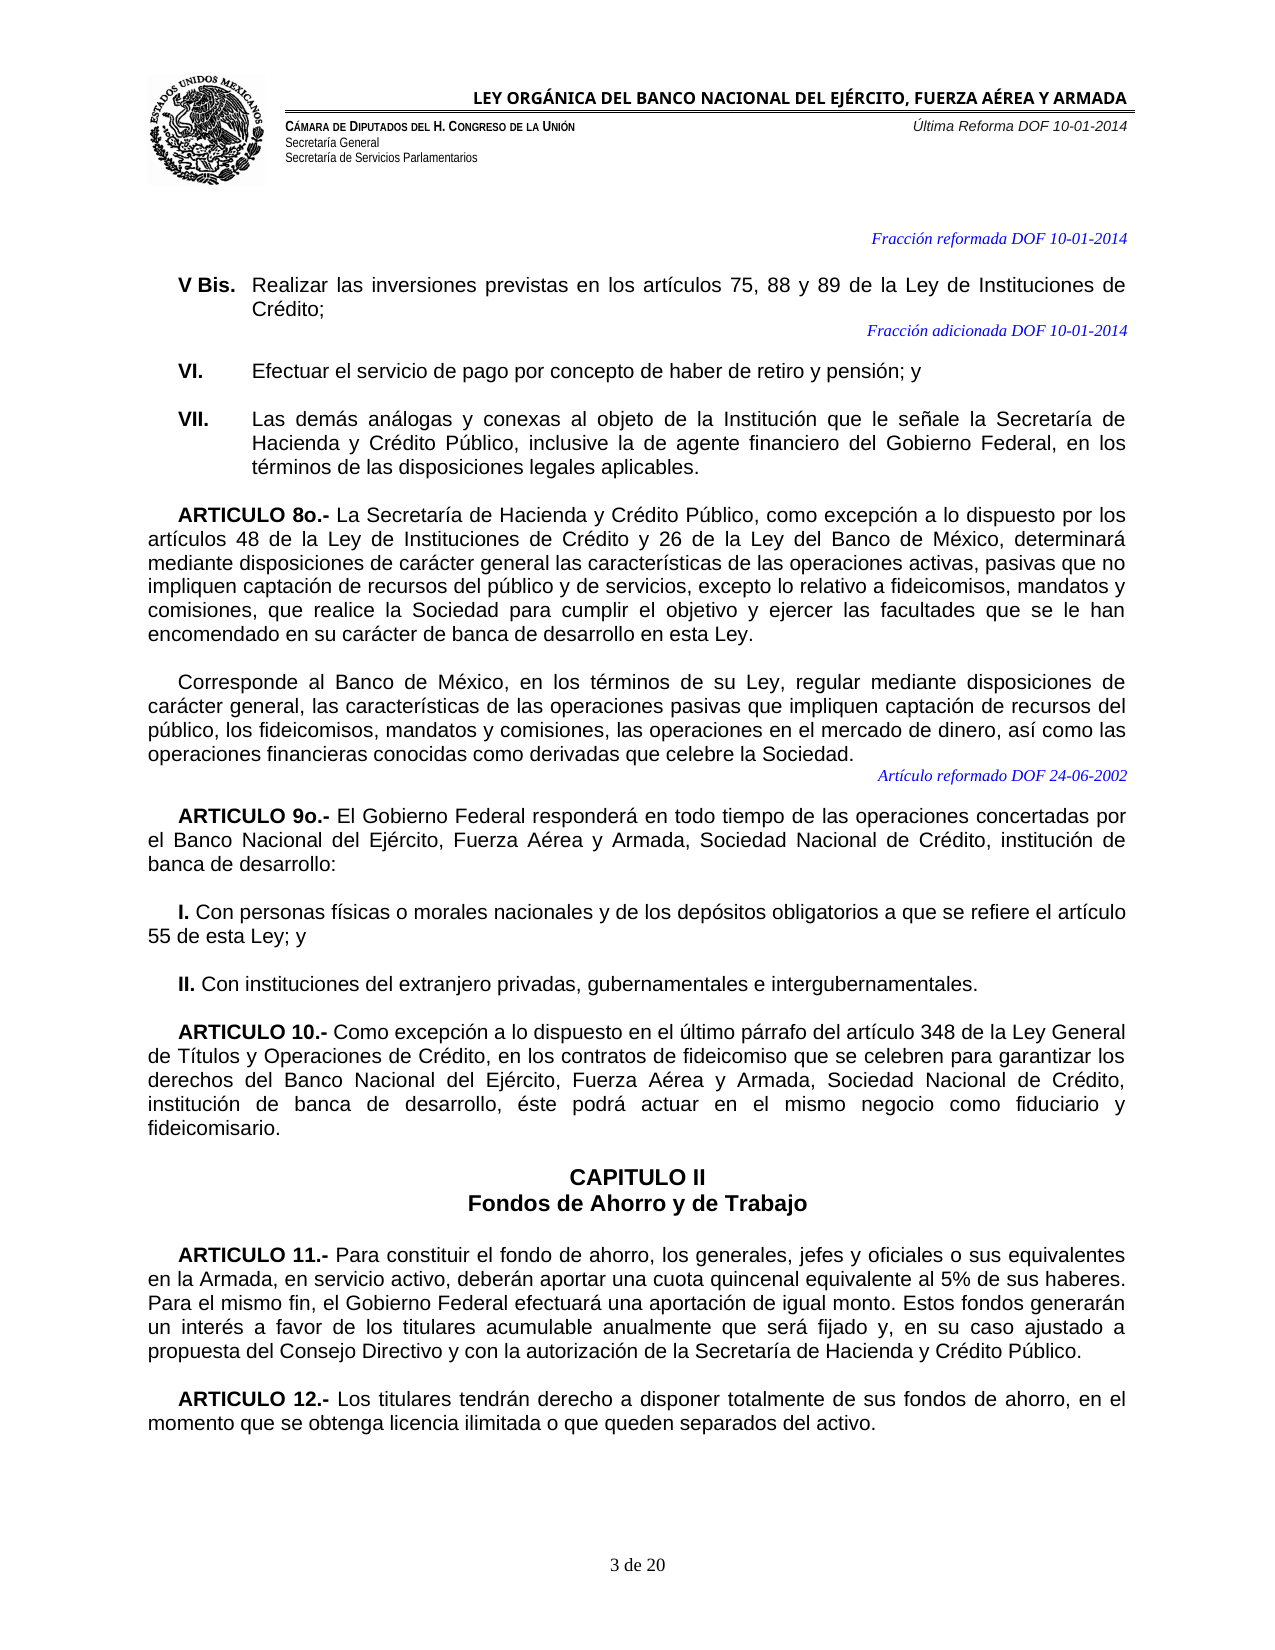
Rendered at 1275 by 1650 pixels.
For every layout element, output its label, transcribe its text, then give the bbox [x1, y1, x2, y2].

text I. Con personas físicas o morales nacionales y de los depósitos obligatorios a que se refiere el artículo 55 de esta Ley; y [148, 900, 1127, 948]
text ARTICULO 12.- Los titulares tendrán derecho a disponer totalmente de sus fondos de ahorro, en el momento que se obtenga licencia ilimitada o que queden separados del activo. [148, 1386, 1127, 1434]
text CAPITULO II [148, 1164, 1127, 1190]
text ARTICULO 9o.- El Gobierno Federal responderá en todo tiempo de las operaciones concertadas por el Banco Nacional del Ejército, Fuerza Aérea y Armada, Sociedad Nacional de Crédito, institución de banca de desarrollo: [148, 804, 1127, 876]
text Fracción reformada DOF 10-01-2014 [178, 229, 1127, 248]
text Fracción adicionada DOF 10-01-2014 [178, 320, 1127, 339]
text VI. Efectuar el servicio de pago por concepto de haber de retiro y pensión; y [178, 359, 1127, 383]
text Artículo reformado DOF 24-06-2002 [148, 766, 1127, 785]
text ARTICULO 11.- Para constituir el fondo de ahorro, los generales, jefes y oficiales o sus equivalentes en la Armada, en servicio activo, deberán aportar una cuota quincenal equivalente al 5% de sus haberes. Para el mismo fin, el Gobierno Federal efectuará una aportación de igual monto. Estos fondos generarán un interés a favor de los titulares acumulable anualmente que será fijado y, en su caso ajustado a propuesta del Consejo Directivo y con la autorización de la Secretaría de Hacienda y Crédito Público. [148, 1243, 1127, 1362]
text Corresponde al Banco de México, en los términos de su Ley, regular mediante disposiciones de carácter general, las características de las operaciones pasivas que impliquen captación de recursos del público, los fideicomisos, mandatos y comisiones, las operaciones en el mercado de dinero, así como las operaciones financieras conocidas como derivadas que celebre la Sociedad. [148, 670, 1127, 766]
text V Bis. Realizar las inversiones previstas en los artículos 75, 88 y 89 de la Ley de Instituciones de Crédito; [178, 272, 1127, 320]
text ARTICULO 8o.- La Secretaría de Hacienda y Crédito Público, como excepción a lo dispuesto por los artículos 48 de la Ley de Instituciones de Crédito y 26 de la Ley del Banco de México, determinará mediante disposiciones de carácter general las características de las operaciones activas, pasivas que no impliquen captación de recursos del público y de servicios, excepto lo relativo a fideicomisos, mandatos y comisiones, que realice la Sociedad para cumplir el objetivo y ejercer las facultades que se le han encomendado en su carácter de banca de desarrollo en esta Ley. [148, 502, 1127, 646]
text Fondos de Ahorro y de Trabajo [148, 1190, 1127, 1216]
text VII. Las demás análogas y conexas al objeto de la Institución que le señale la Secretaría de Hacienda y Crédito Público, inclusive la de agente financiero del Gobierno Federal, en los términos de las disposiciones legales aplicables. [178, 407, 1127, 478]
text II. Con instituciones del extranjero privadas, gubernamentales e intergubernamentales. [148, 972, 1127, 996]
text ARTICULO 10.- Como excepción a lo dispuesto en el último párrafo del artículo 348 de la Ley General de Títulos y Operaciones de Crédito, en los contratos de fideicomiso que se celebren para garantizar los derechos del Banco Nacional del Ejército, Fuerza Aérea y Armada, Sociedad Nacional de Crédito, institución de banca de desarrollo, éste podrá actuar en el mismo negocio como fiduciario y fideicomisario. [148, 1020, 1127, 1140]
